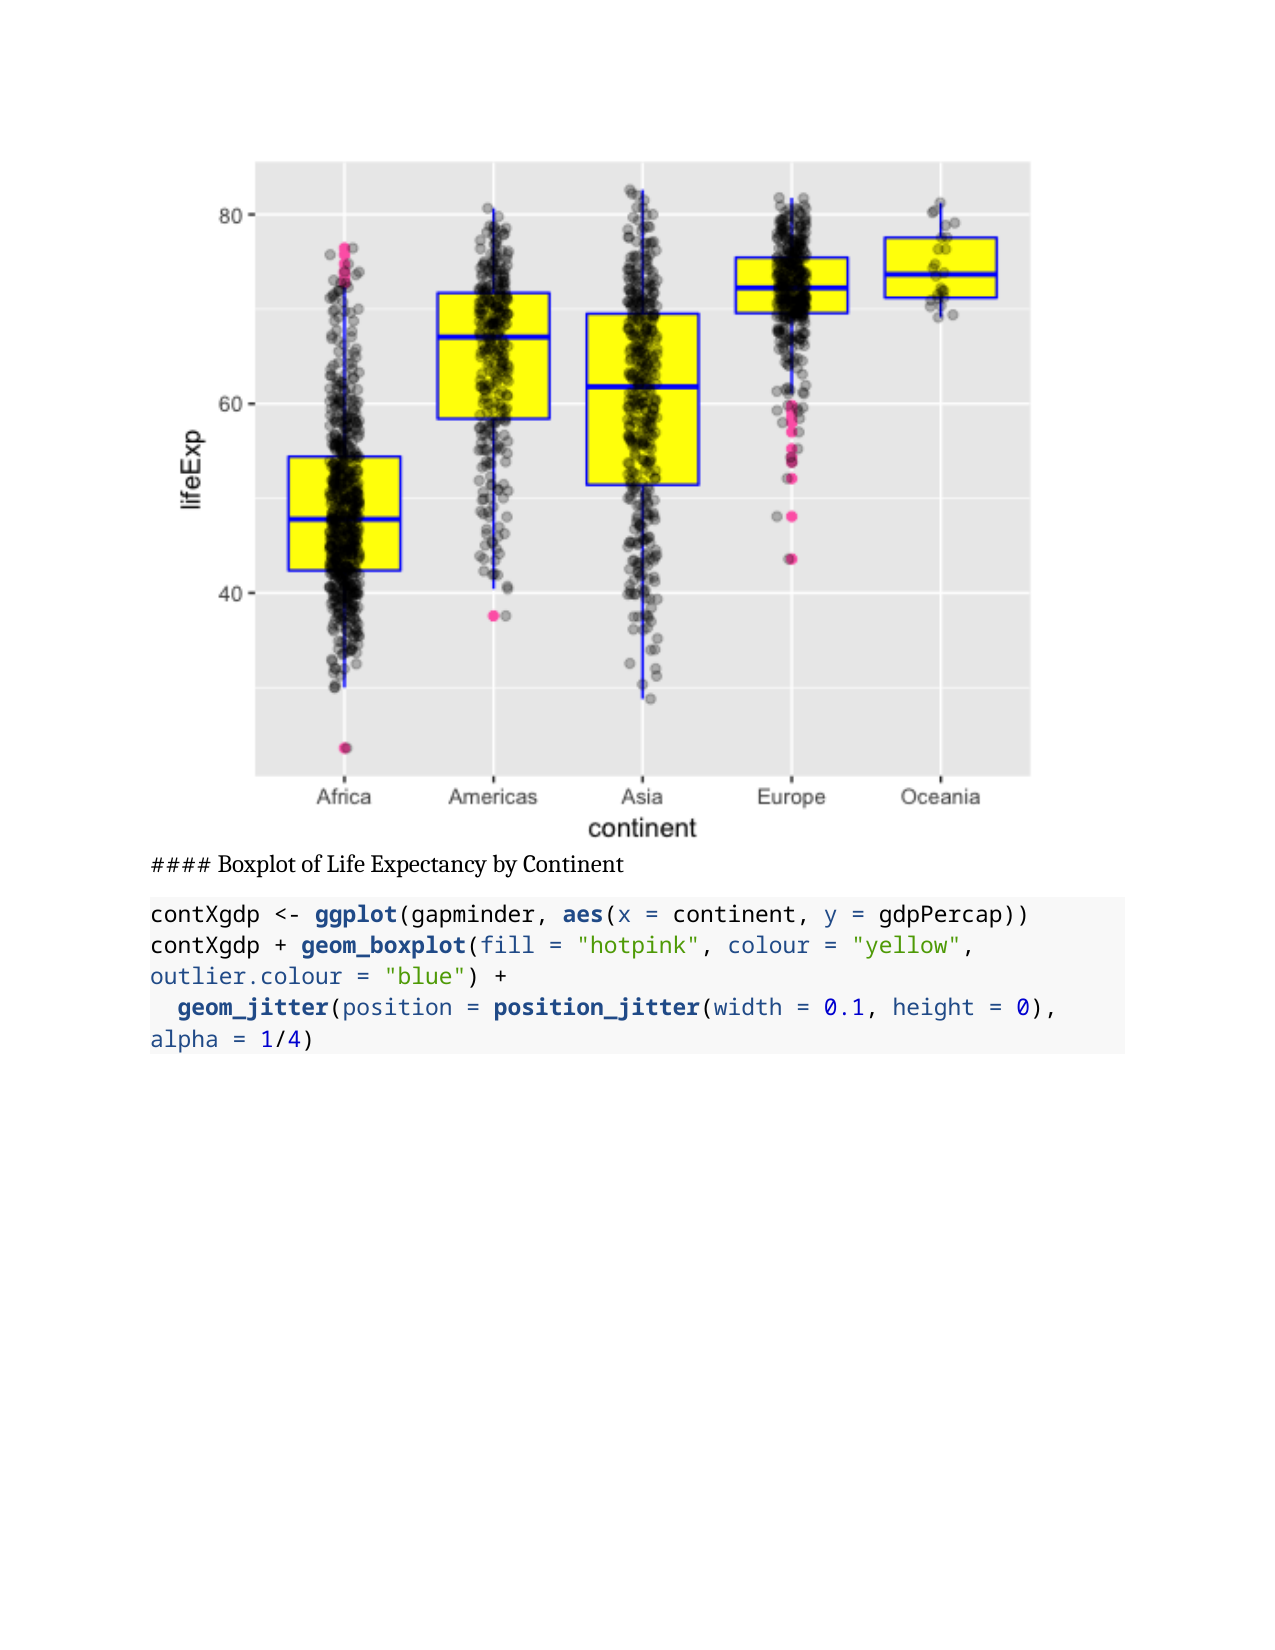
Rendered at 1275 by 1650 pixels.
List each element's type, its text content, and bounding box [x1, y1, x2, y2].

text contXgdp <- ggplot(gapminder, aes(x = continent, y = gdpPercap)) contXgdp + geom_boxplot(fill = "hotpink", colour = "yellow", outlier.colour = "blue") + geom_jitter(position = position_jitter(width = 0.1, height = 0), alpha = 1/4) [150, 897, 1125, 1054]
picture [168, 150, 1044, 850]
